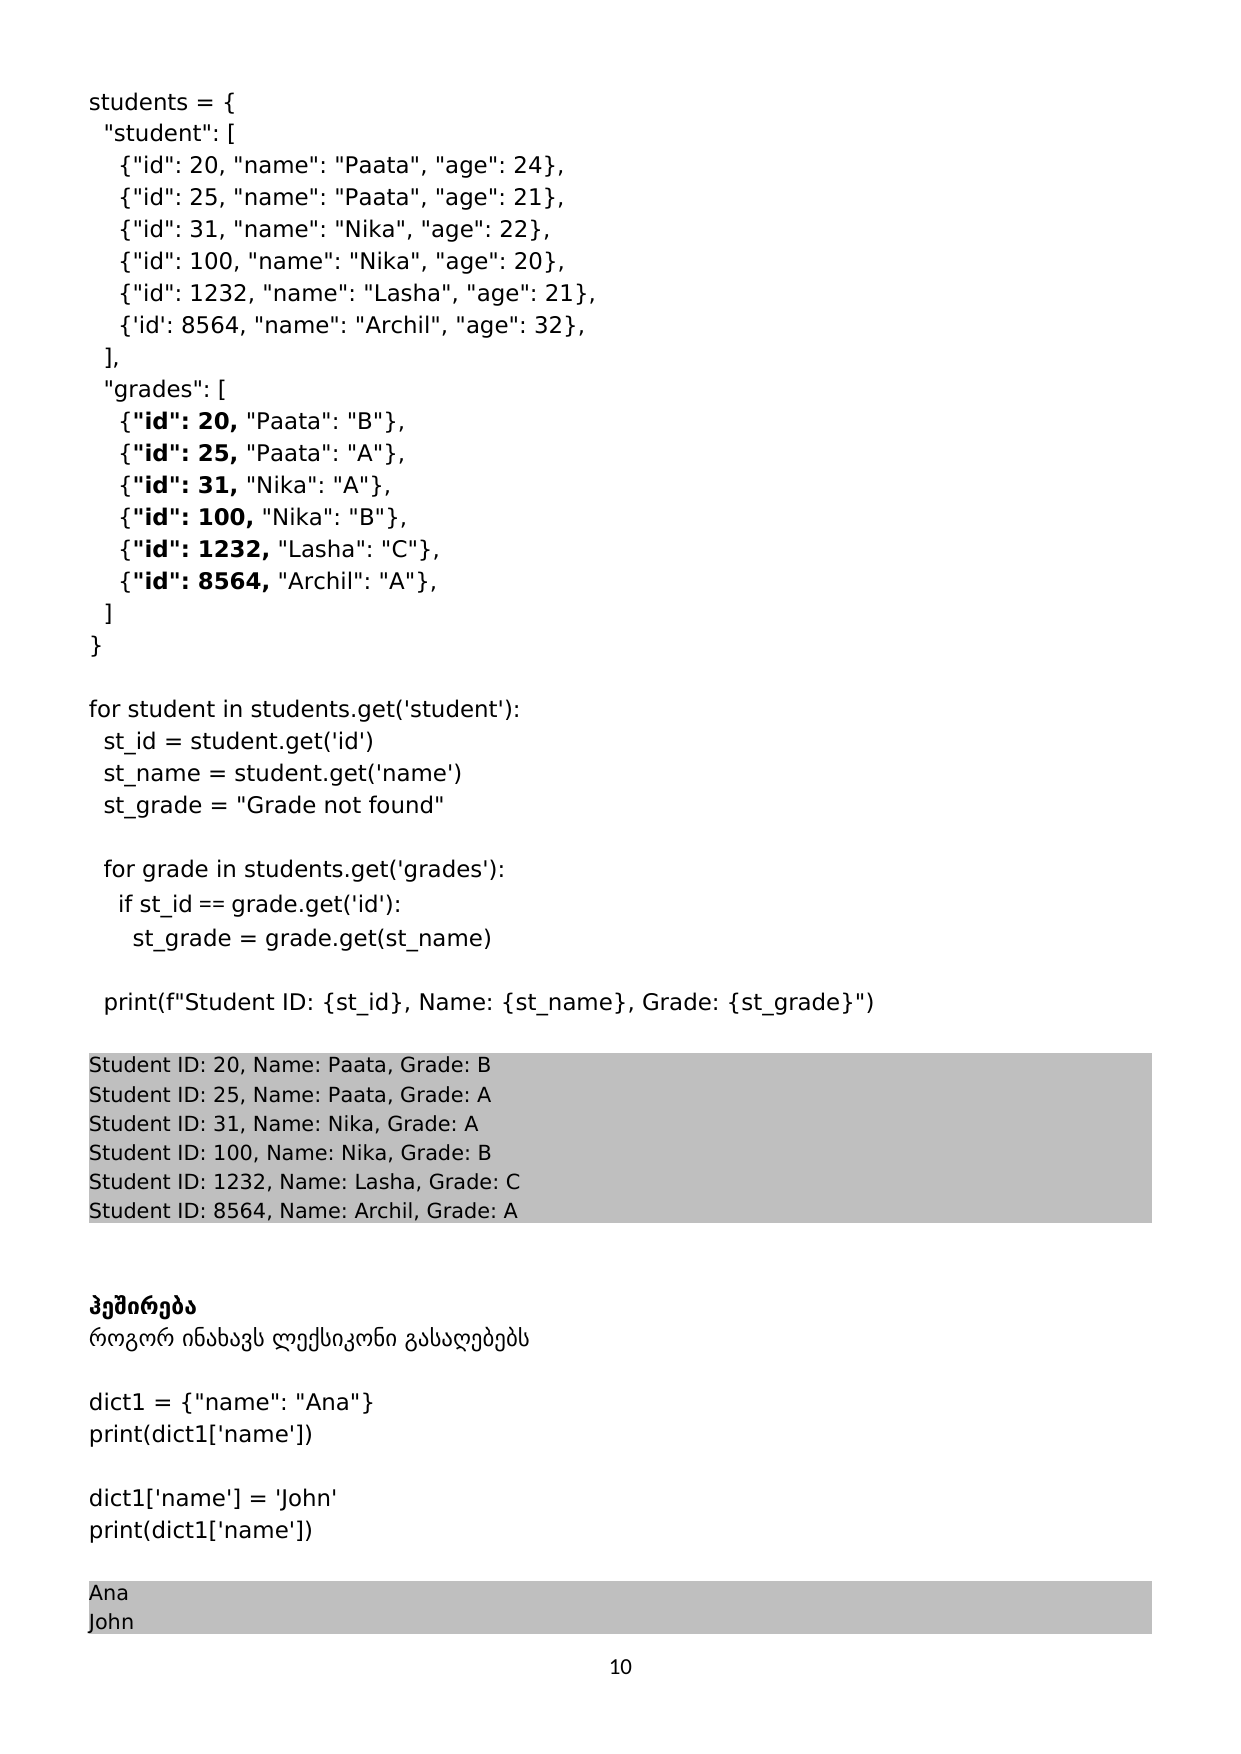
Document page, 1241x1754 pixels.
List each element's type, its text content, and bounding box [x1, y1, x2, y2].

text {"id": 8564, "Archil": "A"}, [89, 568, 1152, 595]
text students = { [89, 89, 1152, 115]
text John [89, 1610, 1152, 1634]
text st_id = student.get('id') [89, 728, 1152, 755]
text "grades": [ [89, 376, 1152, 403]
text {"id": 31, "Nika": "A"}, [89, 472, 1152, 499]
text "student": [ [89, 121, 1152, 147]
text Student ID: 25, Name: Paata, Grade: A [89, 1083, 1152, 1107]
text {'id': 8564, "name": "Archil", "age": 32}, [89, 312, 1152, 339]
text {"id": 20, "name": "Paata", "age": 24}, [89, 153, 1152, 179]
text if st_id == grade.get('id'): [89, 888, 1152, 919]
text Student ID: 1232, Name: Lasha, Grade: C [89, 1170, 1152, 1194]
text for student in students.get('student'): [89, 696, 1152, 723]
text {"id": 25, "name": "Paata", "age": 21}, [89, 184, 1152, 211]
text {"id": 25, "Paata": "A"}, [89, 440, 1152, 467]
text ], [89, 344, 1152, 371]
text } [89, 632, 1152, 659]
text dict1['name'] = 'John' [89, 1485, 1152, 1512]
text {"id": 100, "name": "Nika", "age": 20}, [89, 248, 1152, 275]
text Student ID: 31, Name: Nika, Grade: A [89, 1112, 1152, 1136]
text როგორ ინახავს ლექსიკონი გასაღებებს [89, 1325, 1152, 1352]
text Ana [89, 1581, 1152, 1606]
text {"id": 1232, "Lasha": "C"}, [89, 536, 1152, 563]
text ჰეშირება [89, 1293, 1152, 1320]
text print(dict1['name']) [89, 1421, 1152, 1448]
text st_name = student.get('name') [89, 760, 1152, 787]
text ] [89, 600, 1152, 627]
text {"id": 31, "name": "Nika", "age": 22}, [89, 217, 1152, 243]
text dict1 = {"name": "Ana"} [89, 1389, 1152, 1416]
text {"id": 100, "Nika": "B"}, [89, 504, 1152, 531]
text st_grade = "Grade not found" [89, 792, 1152, 819]
text Student ID: 100, Name: Nika, Grade: B [89, 1141, 1152, 1165]
text {"id": 1232, "name": "Lasha", "age": 21}, [89, 281, 1152, 307]
text {"id": 20, "Paata": "B"}, [89, 408, 1152, 435]
text Student ID: 8564, Name: Archil, Grade: A [89, 1199, 1152, 1223]
text for grade in students.get('grades'): [89, 856, 1152, 883]
text Student ID: 20, Name: Paata, Grade: B [89, 1053, 1152, 1078]
text print(f"Student ID: {st_id}, Name: {st_name}, Grade: {st_grade}") [89, 989, 1152, 1016]
text st_grade = grade.get(st_name) [89, 926, 1152, 952]
text print(dict1['name']) [89, 1517, 1152, 1544]
